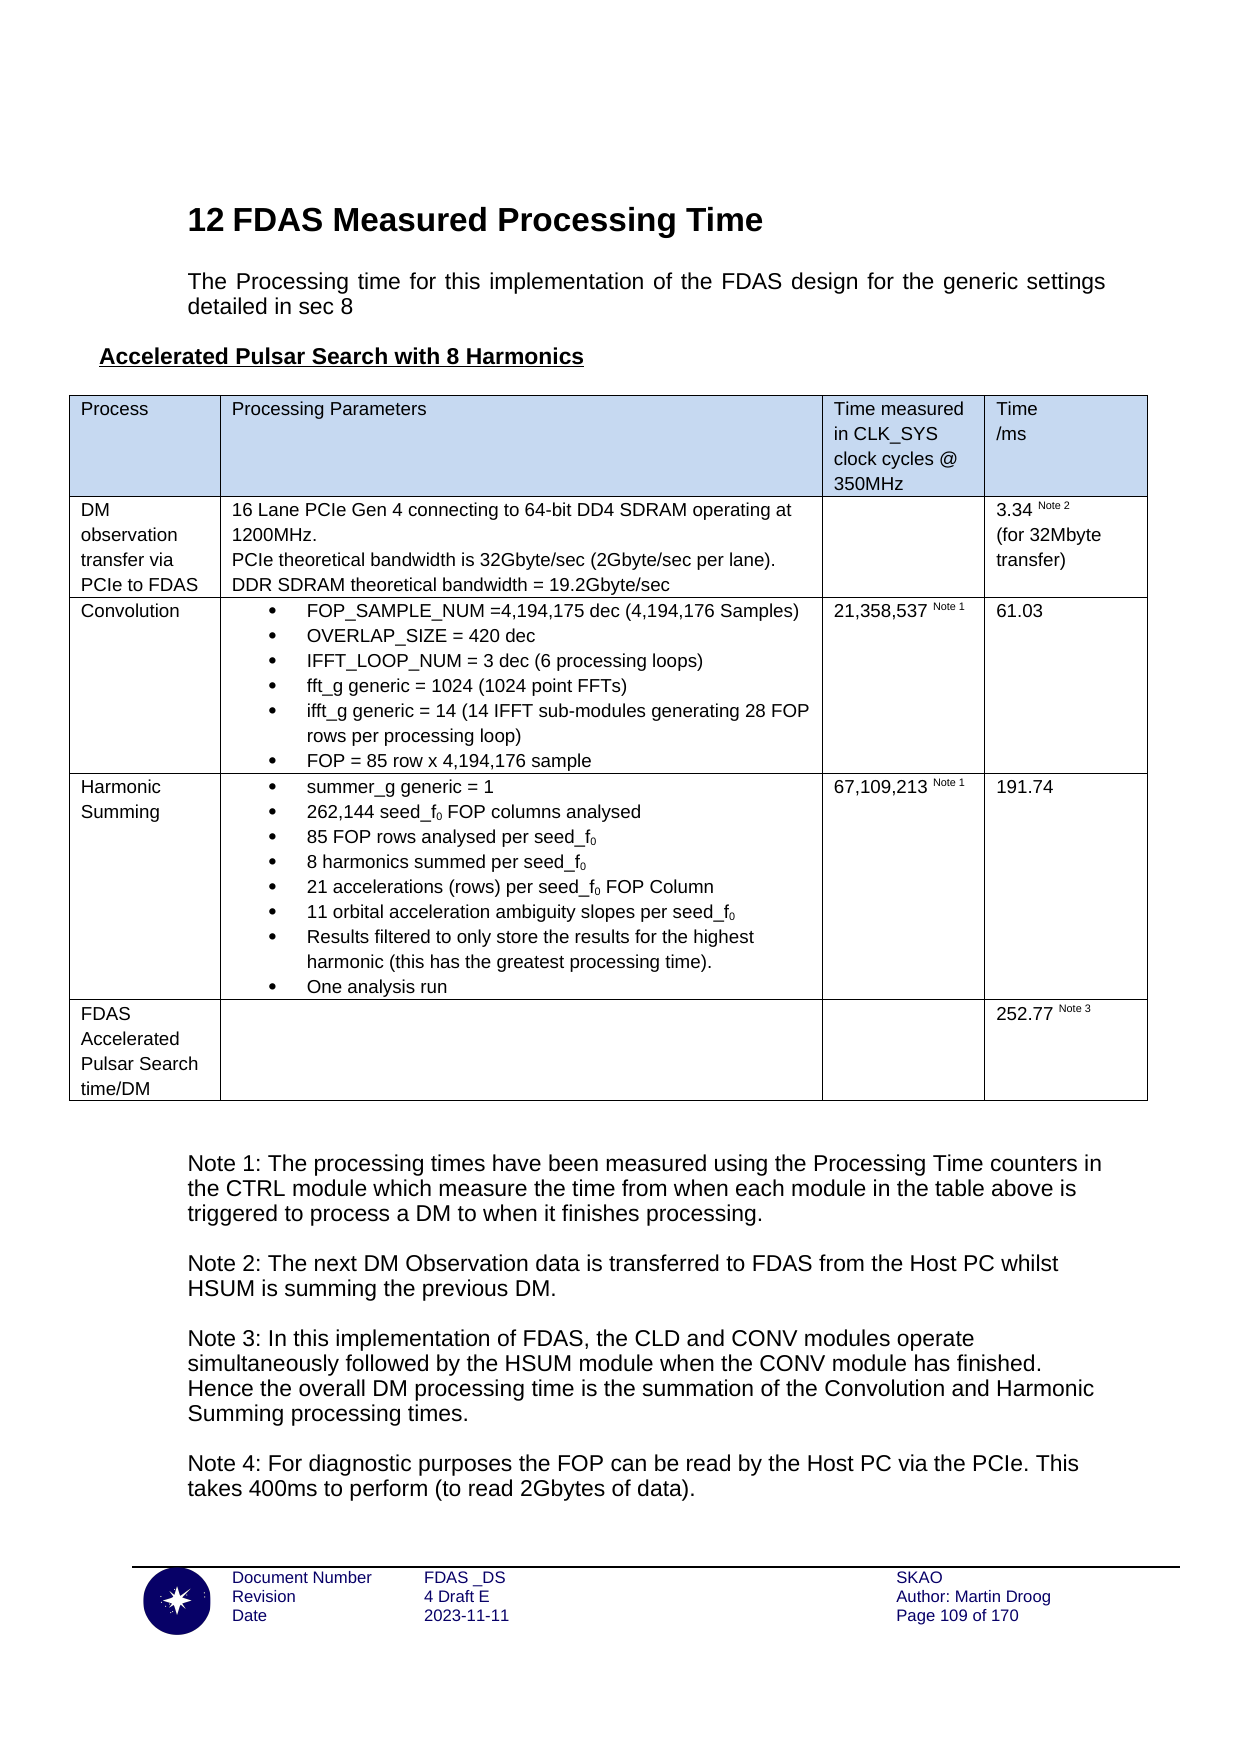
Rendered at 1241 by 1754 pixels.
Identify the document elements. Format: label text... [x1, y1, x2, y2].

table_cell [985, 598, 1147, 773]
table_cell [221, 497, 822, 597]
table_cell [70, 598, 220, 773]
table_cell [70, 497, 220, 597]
text Note 3: In this implementation of FDAS, the CLD and CONV modules operate simultaneously followed by the HSUM module when the CONV module has finished. Hence the overall DM processing time is the summation of the Convolution and Harmonic Summing processing times. [187, 1326, 1107, 1426]
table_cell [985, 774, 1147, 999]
text The Processing time for this implementation of the FDAS design for the generic settings detailed in sec 8 [187, 270, 1107, 320]
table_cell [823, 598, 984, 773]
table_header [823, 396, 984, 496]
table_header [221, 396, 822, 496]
picture [143, 1567, 211, 1635]
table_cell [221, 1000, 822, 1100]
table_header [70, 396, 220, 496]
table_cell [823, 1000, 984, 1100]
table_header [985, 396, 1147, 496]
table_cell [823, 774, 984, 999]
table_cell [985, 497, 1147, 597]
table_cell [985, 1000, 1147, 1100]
text Note 4: For diagnostic purposes the FOP can be read by the Host PC via the PCIe. This takes 400ms to perform (to read 2Gbytes of data). [187, 1451, 1107, 1501]
text Accelerated Pulsar Search with 8 Harmonics [99, 345, 1107, 370]
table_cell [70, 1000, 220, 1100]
text Note 2: The next DM Observation data is transferred to FDAS from the Host PC whilst HSUM is summing the previous DM. [187, 1251, 1107, 1301]
text Note 1: The processing times have been measured using the Processing Time counters in the CTRL module which measure the time from when each module in the table above is triggered to process a DM to when it finishes processing. [187, 1151, 1107, 1226]
subtitle FDAS Measured Processing Time [187, 200, 1107, 238]
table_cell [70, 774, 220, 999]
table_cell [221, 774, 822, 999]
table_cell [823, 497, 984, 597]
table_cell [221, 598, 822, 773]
